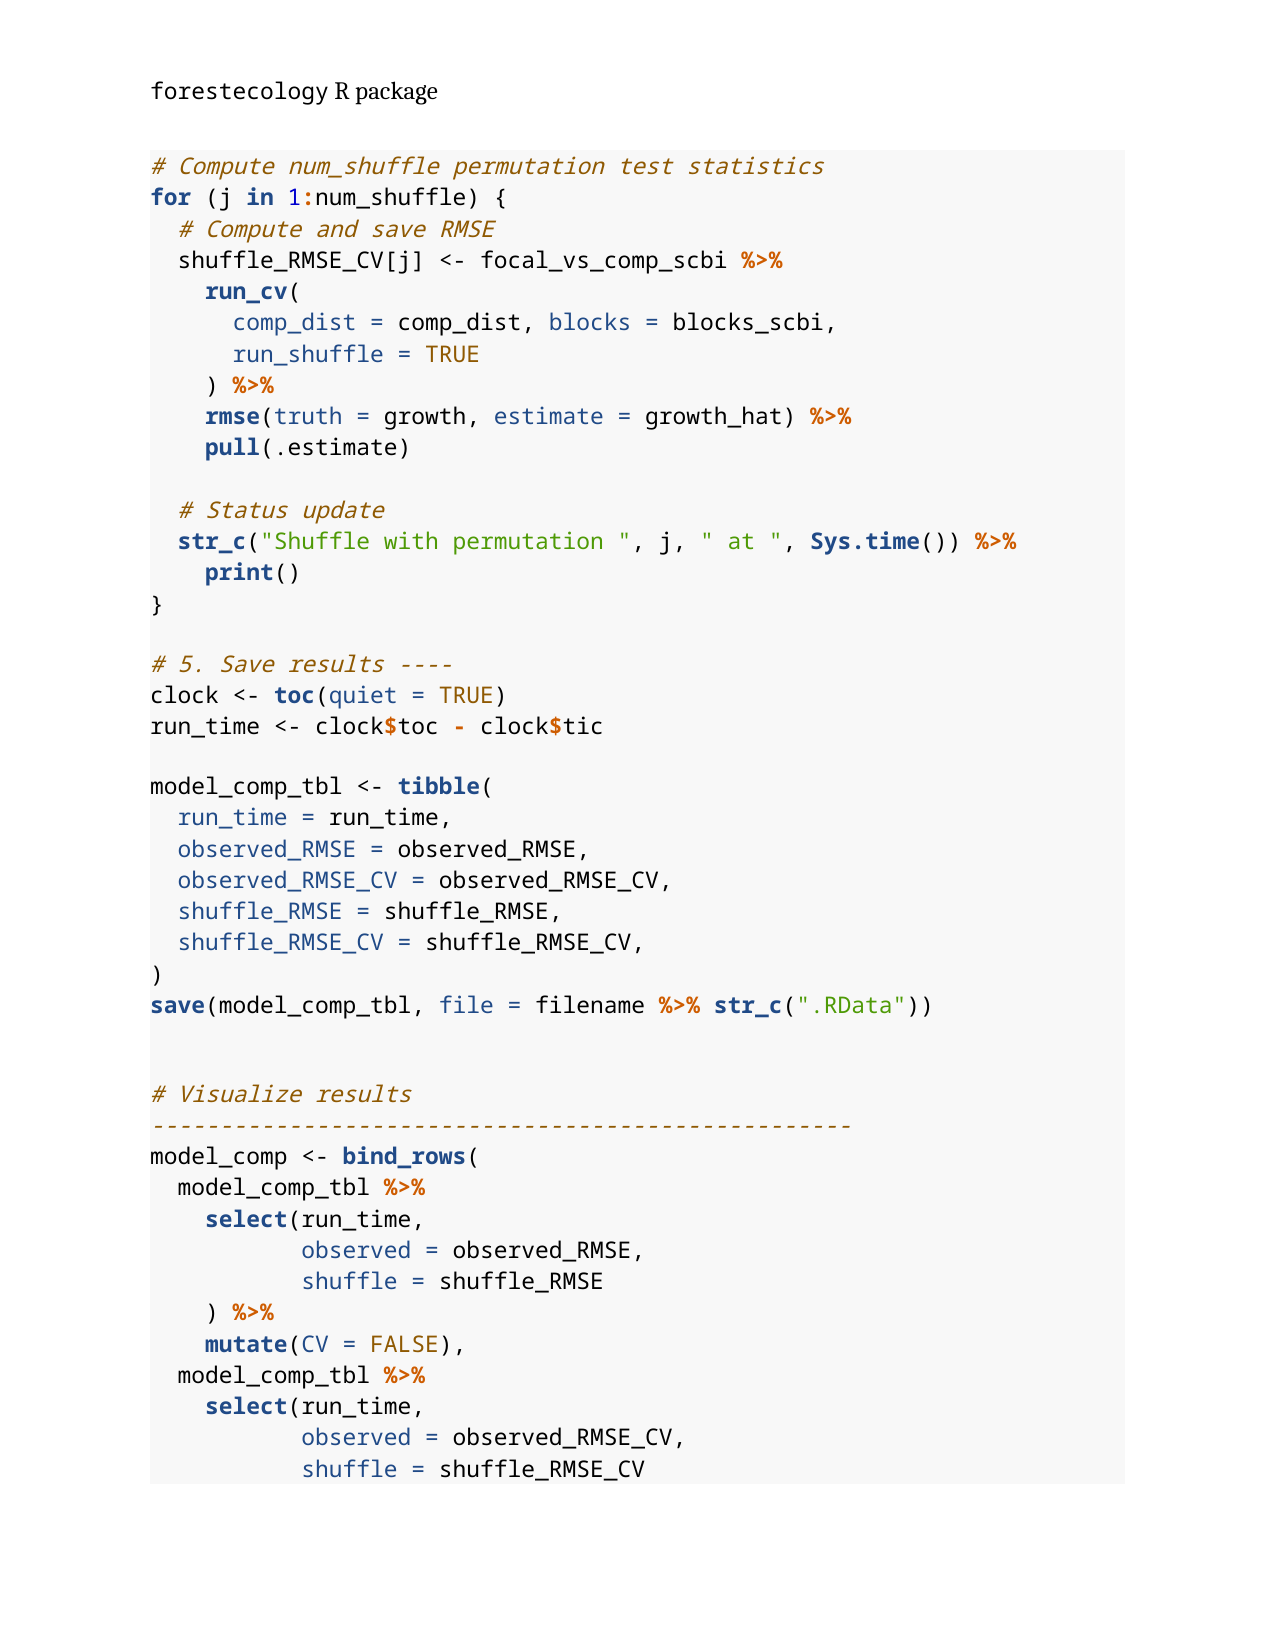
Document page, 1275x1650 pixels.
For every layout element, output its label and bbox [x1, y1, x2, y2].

text [150, 150, 1125, 1484]
